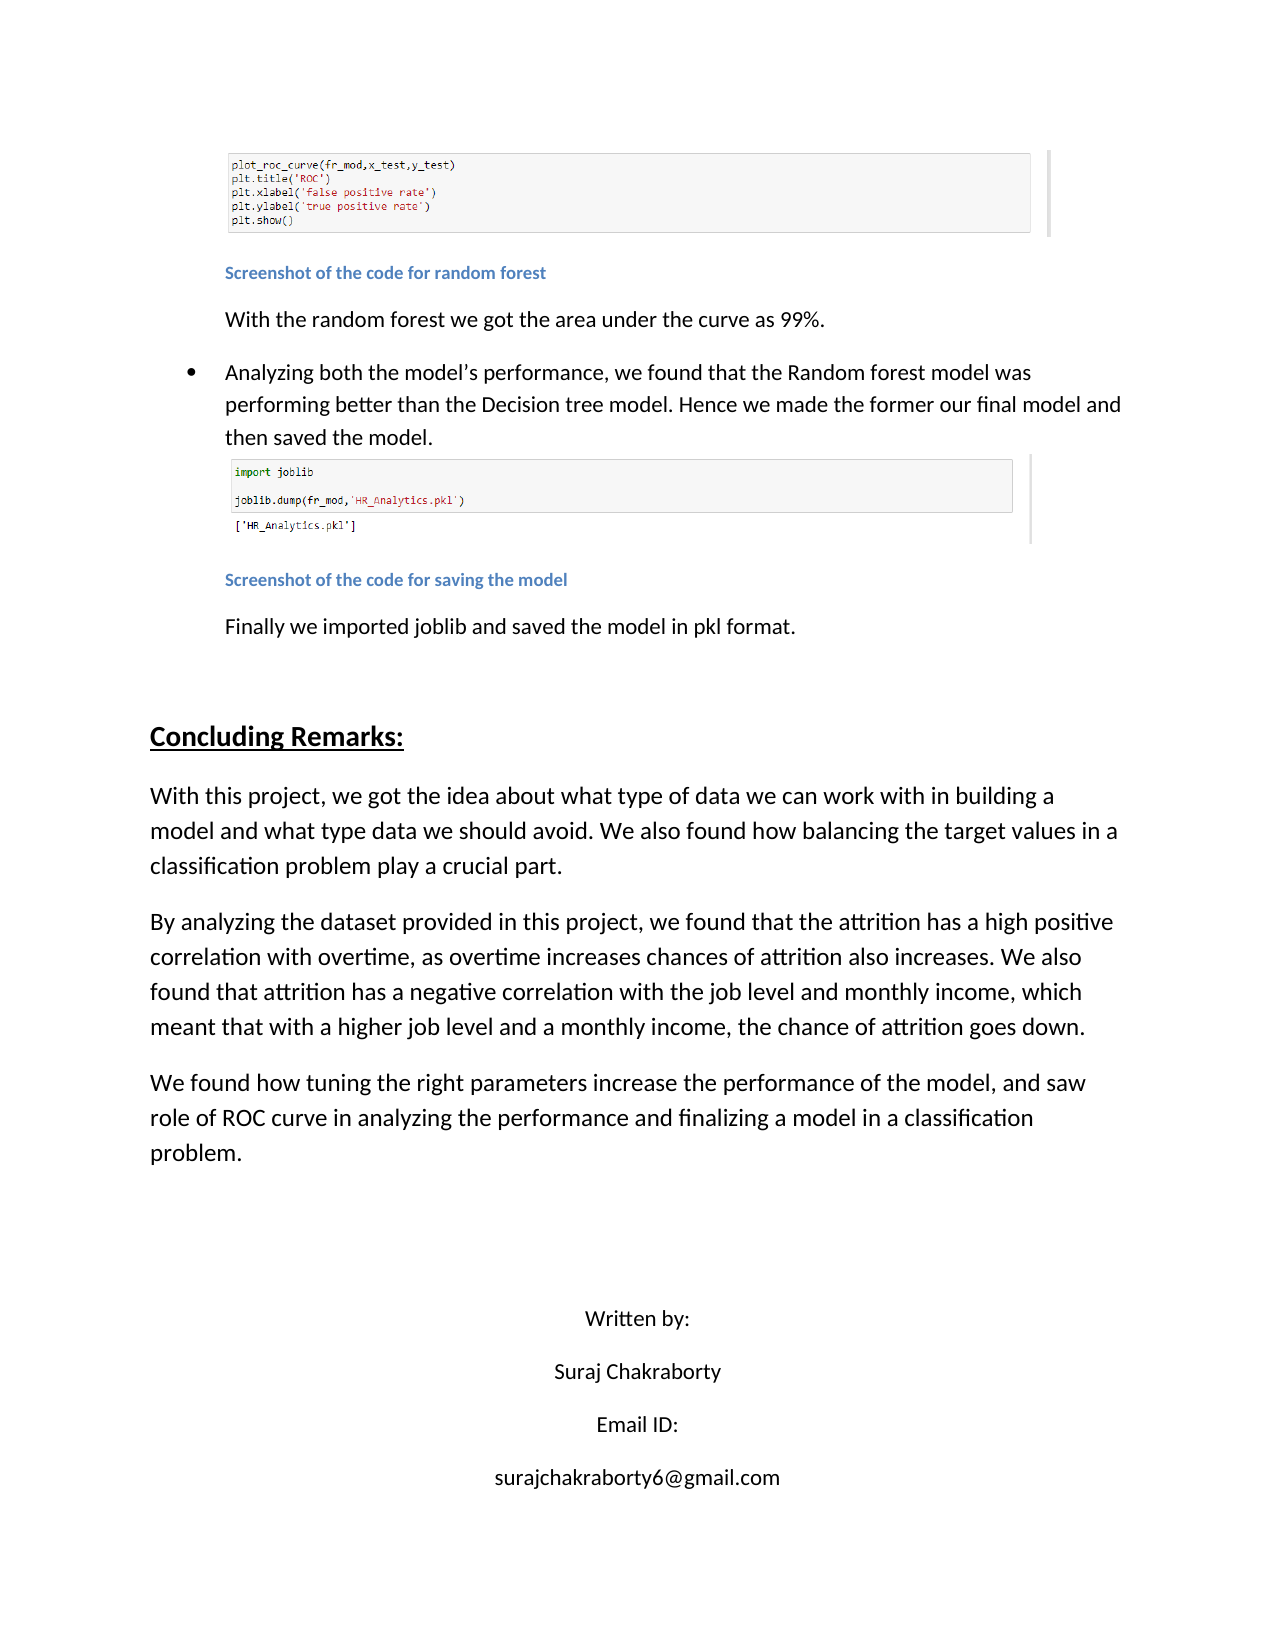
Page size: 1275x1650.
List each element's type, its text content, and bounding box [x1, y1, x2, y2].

text With the random forest we got the area under the curve as 99%. [150, 305, 1125, 333]
text Email ID: [150, 1410, 1125, 1438]
text surajchakraborty6@gmail.com [150, 1463, 1125, 1491]
text With this project, we got the idea about what type of data we can work with in building a model and what type data we should avoid. We also found how balancing the target values in a classification problem play a crucial part. [150, 780, 1125, 881]
text Written by: [150, 1304, 1125, 1332]
text We found how tuning the right parameters increase the performance of the model, and saw role of ROC curve in analyzing the performance and finalizing a model in a classification problem. [150, 1067, 1125, 1167]
text By analyzing the dataset provided in this project, we found that the attrition has a high positive correlation with overtime, as overtime increases chances of attrition also increases. We also found that attrition has a negative correlation with the job level and monthly income, which meant that with a higher job level and a monthly income, the chance of attrition goes down. [150, 906, 1125, 1041]
text Screenshot of the code for random forest [150, 261, 1125, 284]
text Concluding Remarks: [150, 718, 1125, 754]
picture [225, 454, 1032, 544]
text Screenshot of the code for saving the model [150, 568, 1125, 591]
list Analyzing both the model’s performance, we found that the Random forest model was performing better than the Decision tree model. Hence we made the former our final model and then saved the model. [187, 358, 1125, 451]
text Finally we imported joblib and saved the model in pkl format. [150, 612, 1125, 640]
picture [223, 150, 1051, 237]
text Suraj Chakraborty [150, 1357, 1125, 1385]
